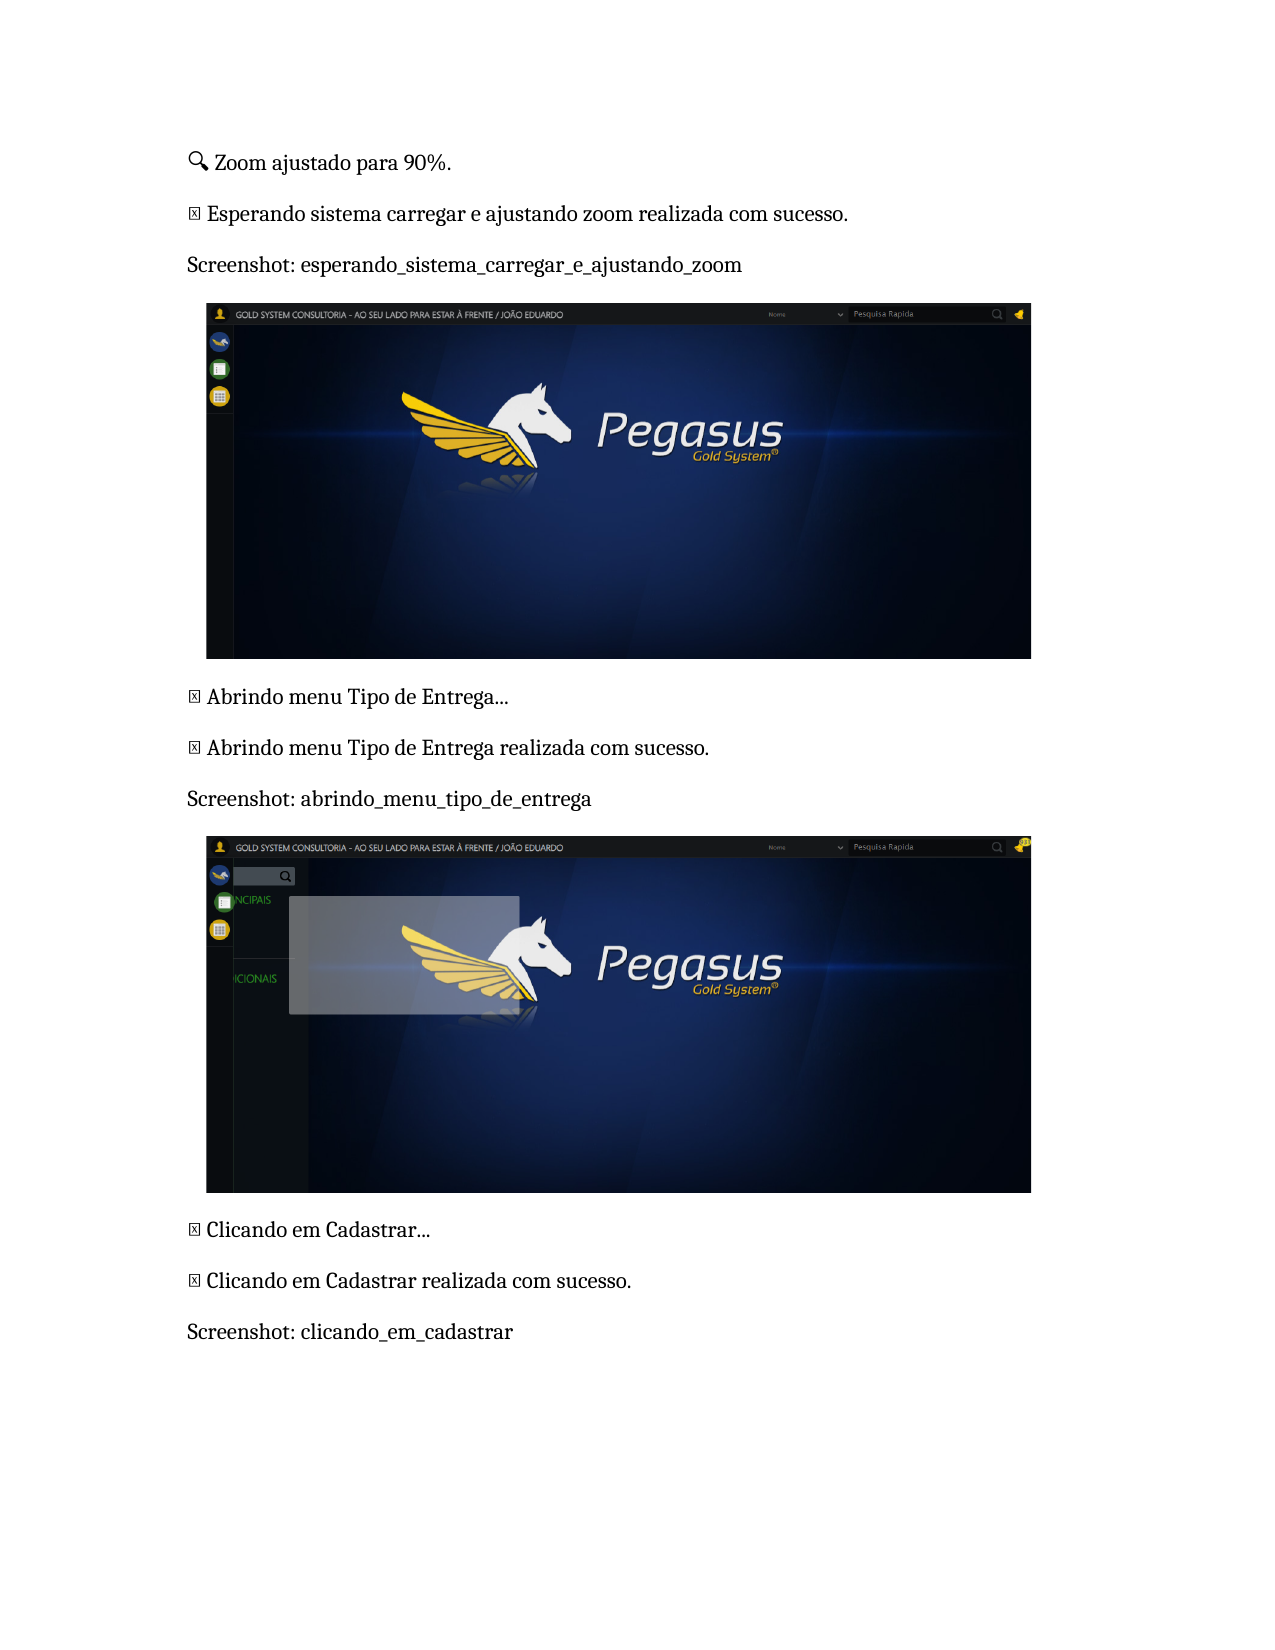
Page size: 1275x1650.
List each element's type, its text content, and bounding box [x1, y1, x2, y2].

picture [206, 303, 1032, 659]
text ✅ Abrindo menu Tipo de Entrega realizada com sucesso. [187, 734, 1087, 761]
text 🔄 Clicando em Cadastrar... [187, 1217, 1087, 1243]
text Screenshot: abrindo_menu_tipo_de_entrega [187, 786, 1087, 812]
text 🔄 Abrindo menu Tipo de Entrega... [187, 683, 1087, 710]
text ✅ Esperando sistema carregar e ajustando zoom realizada com sucesso. [187, 201, 1087, 227]
text Screenshot: esperando_sistema_carregar_e_ajustando_zoom [187, 252, 1087, 278]
text Screenshot: clicando_em_cadastrar [187, 1319, 1087, 1346]
picture [206, 836, 1032, 1193]
text 🔍 Zoom ajustado para 90%. [187, 150, 1087, 176]
text ✅ Clicando em Cadastrar realizada com sucesso. [187, 1268, 1087, 1294]
